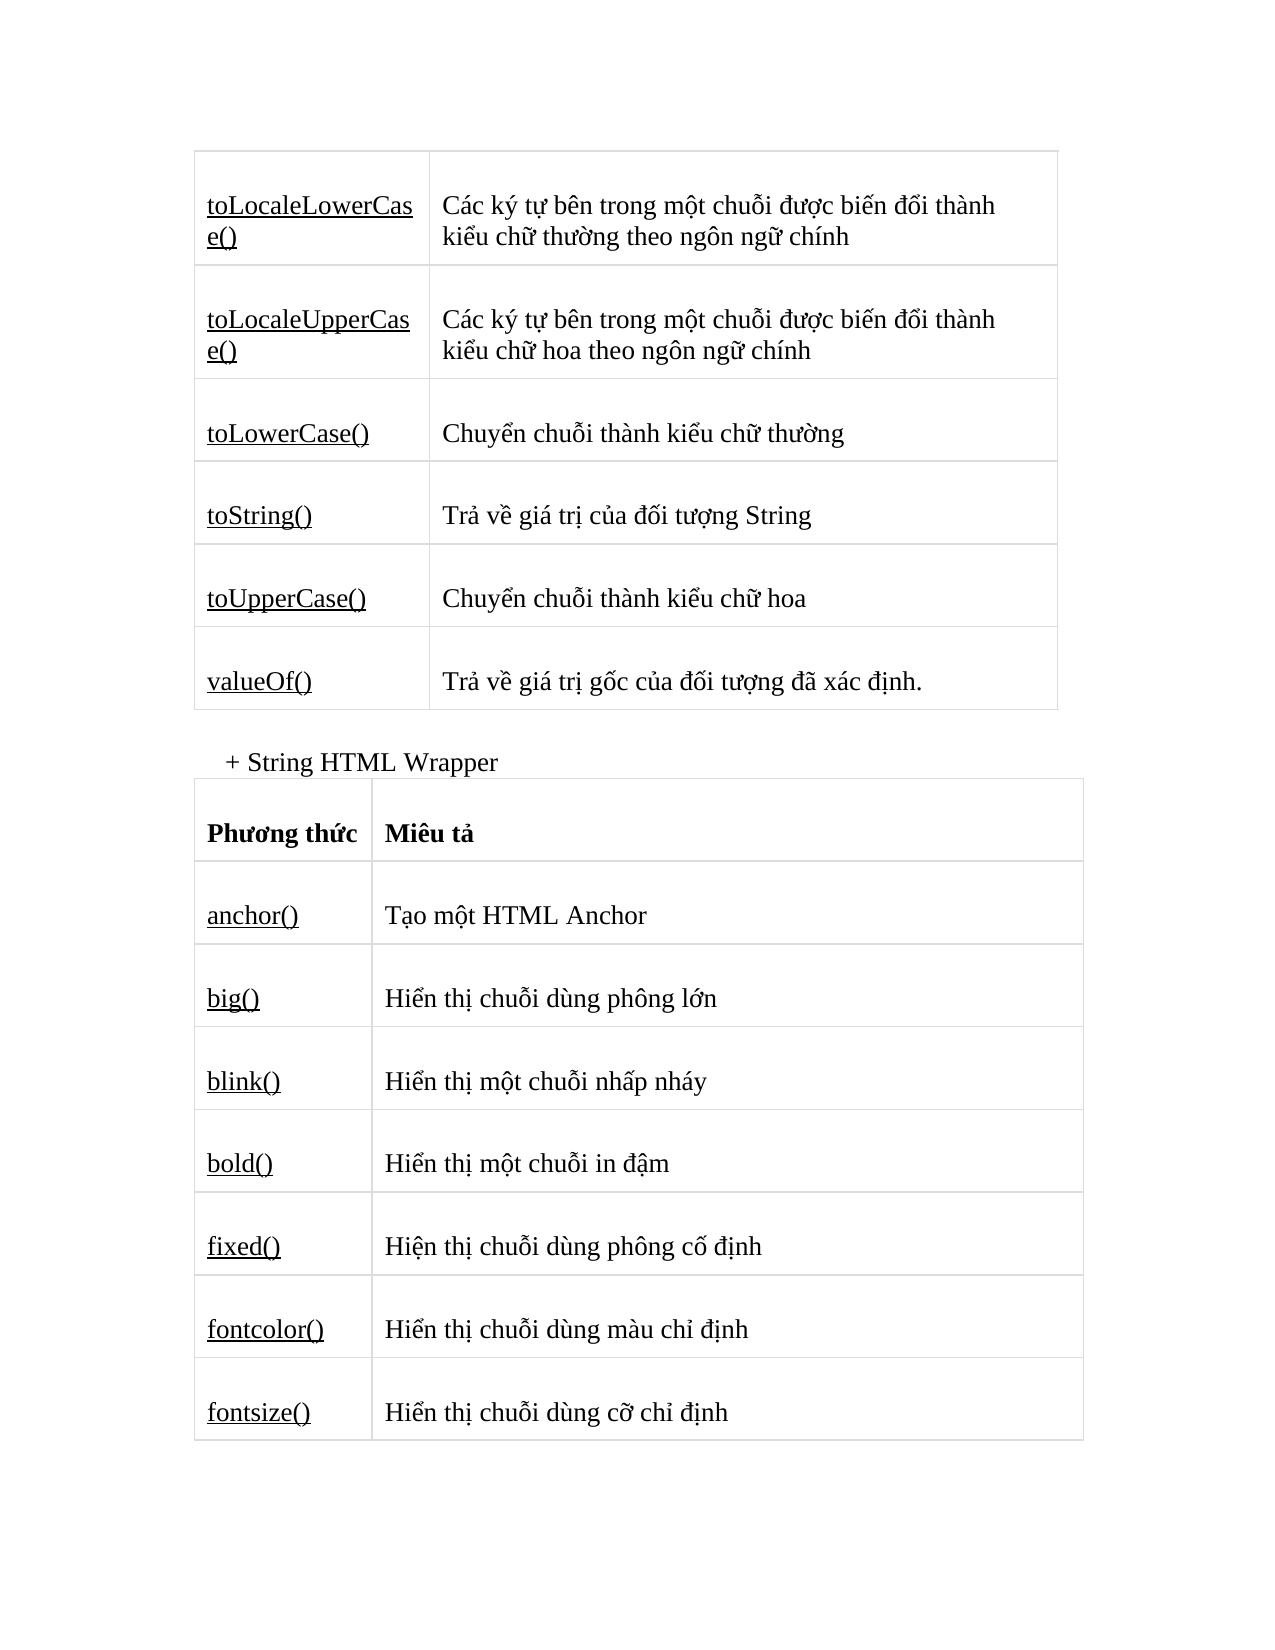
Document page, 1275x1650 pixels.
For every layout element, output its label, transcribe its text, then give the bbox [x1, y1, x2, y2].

table_cell Hiển thị một chuỗi nhấp nháy [373, 1027, 1083, 1108]
text + String HTML Wrapper [150, 735, 1125, 778]
table_header Phương thức [195, 779, 371, 860]
table_cell Hiển thị chuỗi dùng cỡ chỉ định [373, 1358, 1083, 1439]
table_cell Chuyển chuỗi thành kiểu chữ hoa [430, 545, 1057, 626]
table_cell Hiện thị chuỗi dùng phông cố định [373, 1193, 1083, 1274]
table_cell Hiển thị chuỗi dùng màu chỉ định [373, 1276, 1083, 1357]
table_cell Chuyển chuỗi thành kiểu chữ thường [430, 379, 1057, 460]
table_cell Hiển thị chuỗi dùng phông lớn [373, 945, 1083, 1026]
table_cell blink() [195, 1027, 371, 1108]
table_cell toLocaleLowerCase() [195, 152, 429, 264]
table_cell Trả về giá trị gốc của đối tượng đã xác định. [430, 627, 1057, 708]
table_cell fontsize() [195, 1358, 371, 1439]
table_cell fontcolor() [195, 1276, 371, 1357]
table_cell Trả về giá trị của đối tượng String [430, 462, 1057, 543]
table_cell Các ký tự bên trong một chuỗi được biến đổi thành kiểu chữ hoa theo ngôn ngữ chính [430, 266, 1057, 378]
table_cell big() [195, 945, 371, 1026]
table_cell Hiển thị một chuỗi in đậm [373, 1110, 1083, 1191]
table_cell toUpperCase() [195, 545, 429, 626]
table_cell valueOf() [195, 627, 429, 708]
table_cell anchor() [195, 862, 371, 943]
table_header Miêu tả [373, 779, 1083, 860]
table_cell fixed() [195, 1193, 371, 1274]
table_cell Tạo một HTML Anchor [373, 862, 1083, 943]
table_cell toLowerCase() [195, 379, 429, 460]
table_cell toString() [195, 462, 429, 543]
table_cell bold() [195, 1110, 371, 1191]
table_cell toLocaleUpperCase() [195, 266, 429, 378]
table_cell Các ký tự bên trong một chuỗi được biến đổi thành kiểu chữ thường theo ngôn ngữ chính [430, 152, 1057, 264]
